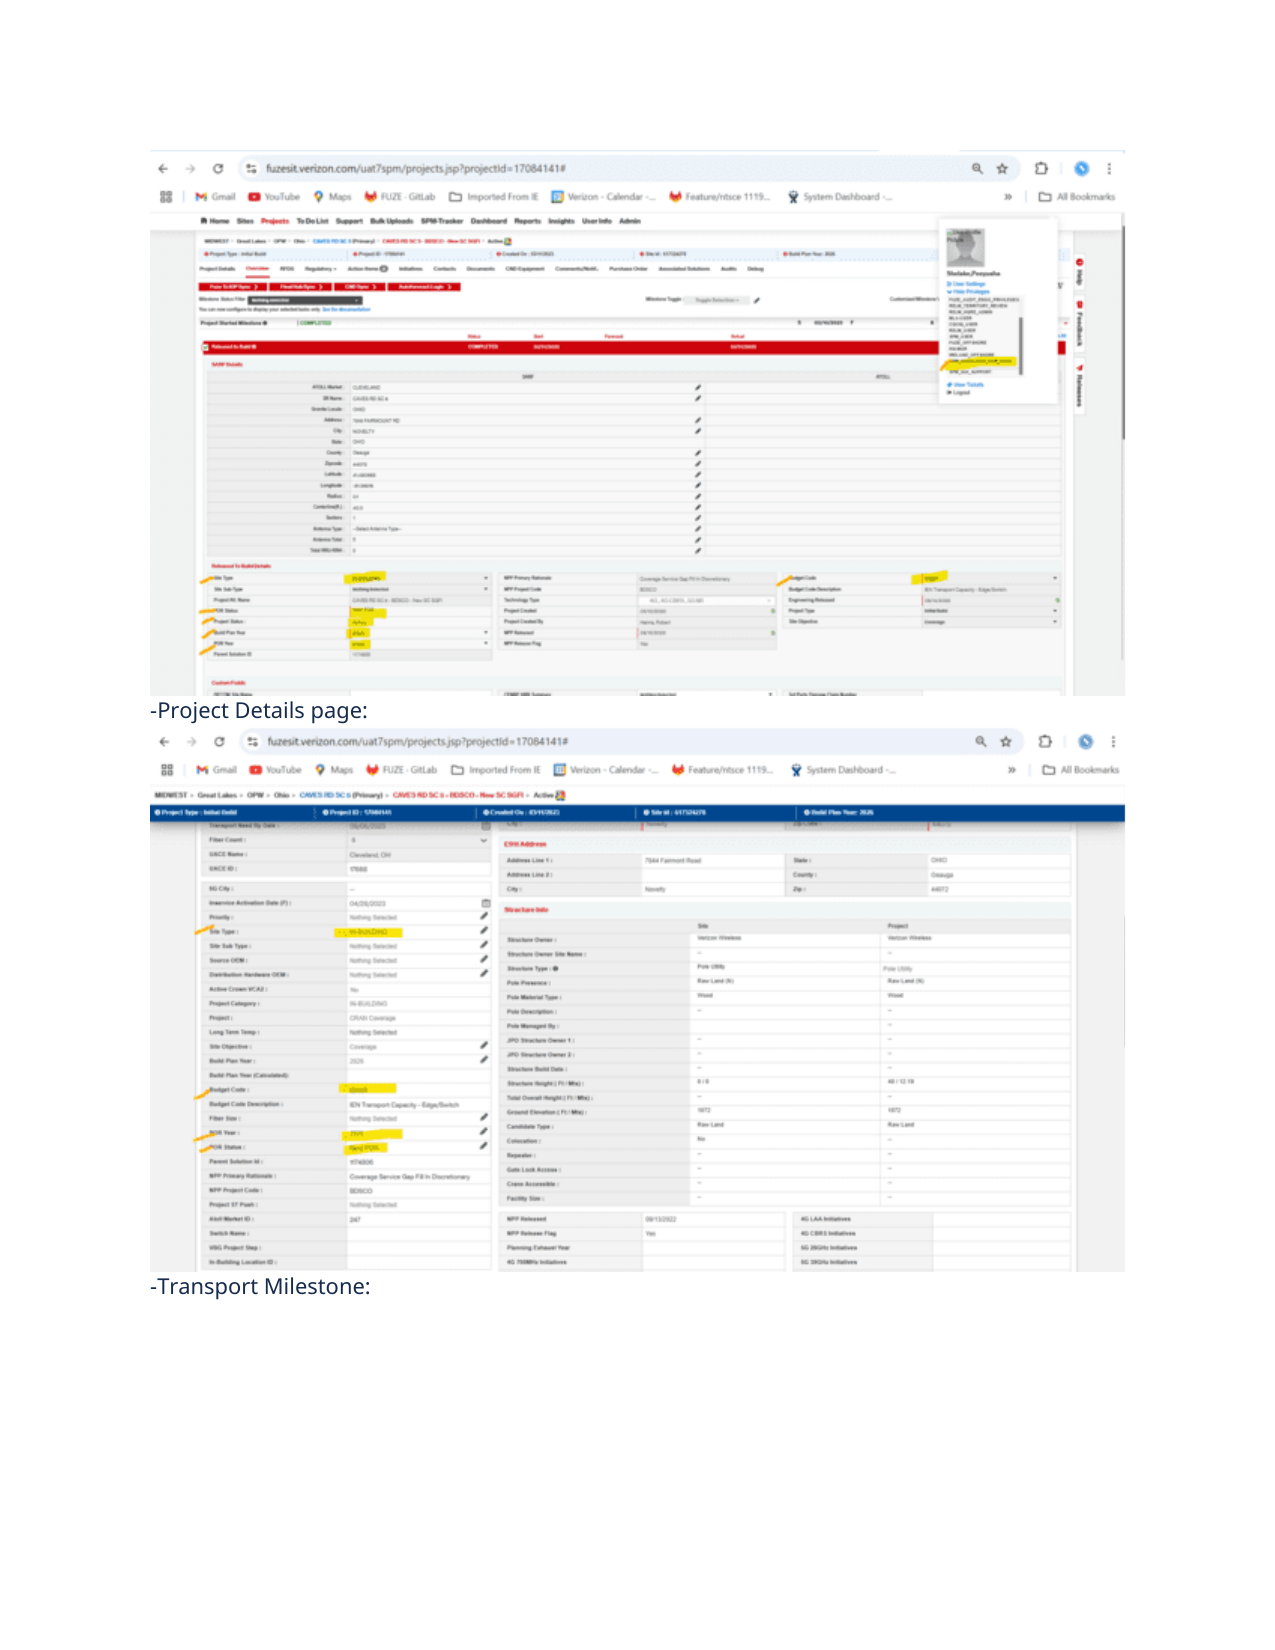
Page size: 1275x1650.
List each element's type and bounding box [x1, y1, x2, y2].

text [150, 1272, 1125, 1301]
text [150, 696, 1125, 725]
picture [150, 150, 1125, 696]
picture [150, 725, 1125, 1272]
